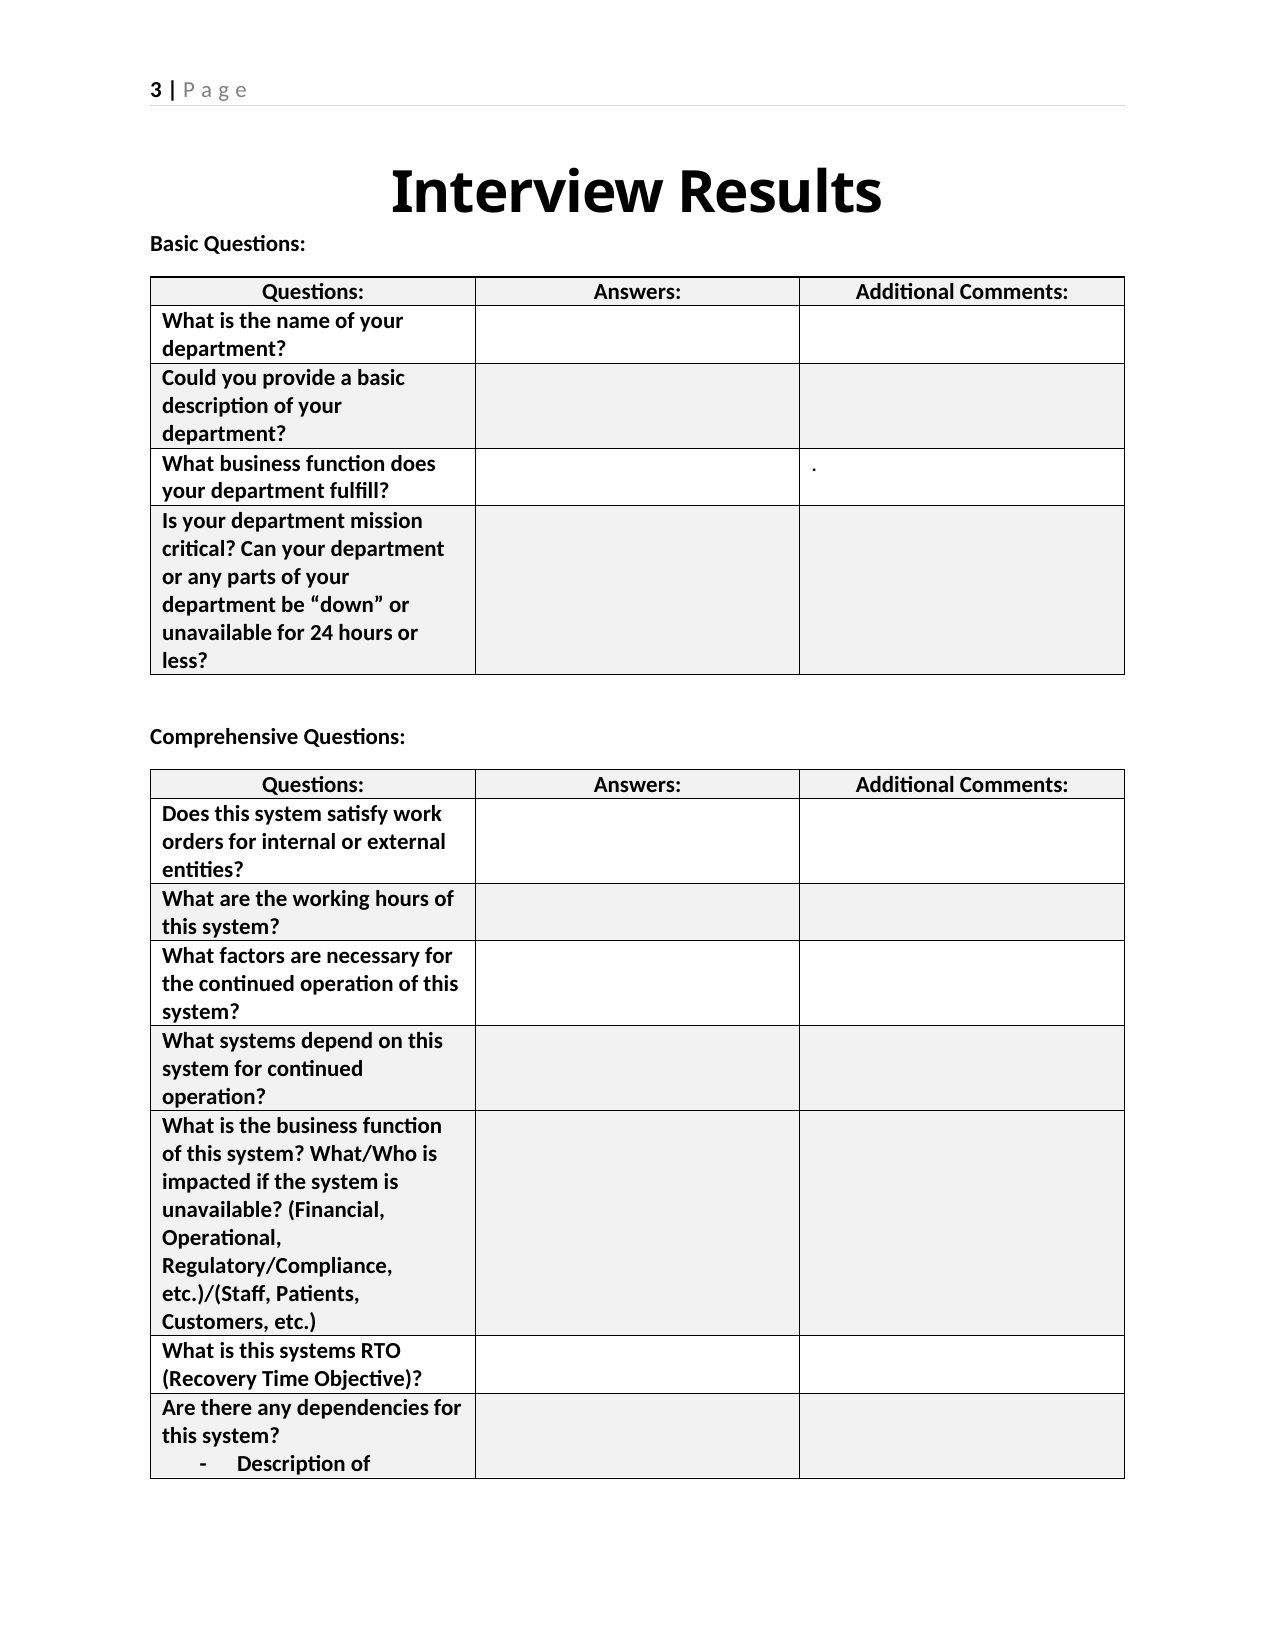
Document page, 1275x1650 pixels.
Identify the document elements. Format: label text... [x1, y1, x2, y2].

table_cell [476, 506, 799, 674]
table_cell Is your department mission critical? Can your department or any parts of your department be “down” or unavailable for 24 hours or less? [151, 506, 475, 674]
table_cell [800, 364, 1124, 448]
table_cell [800, 1336, 1124, 1392]
table_cell [476, 306, 799, 362]
text Comprehensive Questions: [150, 722, 1125, 750]
table_cell [800, 306, 1124, 362]
table_header Answers: [476, 278, 799, 305]
table_cell What systems depend on this system for continued operation? [151, 1026, 475, 1110]
table_cell [800, 799, 1124, 883]
table_cell [800, 1111, 1124, 1335]
table_cell Does this system satisfy work orders for internal or external entities? [151, 799, 475, 883]
title Interview Results [150, 150, 1125, 229]
table_cell Could you provide a basic description of your department? [151, 364, 475, 448]
table_cell [476, 799, 799, 883]
table_header Additional Comments: [800, 770, 1124, 798]
table_cell [800, 884, 1124, 940]
table_cell [476, 1111, 799, 1335]
table_cell What is the name of your department? [151, 306, 475, 362]
table_cell [476, 364, 799, 448]
table_cell [476, 884, 799, 940]
table_header Answers: [476, 770, 799, 798]
table_cell What is this systems RTO (Recovery Time Objective)? [151, 1336, 475, 1392]
table_cell [476, 449, 799, 505]
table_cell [151, 1394, 475, 1477]
table_header Questions: [151, 770, 475, 798]
table_cell [476, 1026, 799, 1110]
table_cell What are the working hours of this system? [151, 884, 475, 940]
table_cell [476, 1394, 799, 1477]
table_header Additional Comments: [800, 278, 1124, 305]
table_cell [800, 941, 1124, 1025]
table_cell What business function does your department fulfill? [151, 449, 475, 505]
table_cell [800, 506, 1124, 674]
table_cell What factors are necessary for the continued operation of this system? [151, 941, 475, 1025]
table_cell What is the business function of this system? What/Who is impacted if the system is unavailable? (Financial, Operational, Regulatory/Compliance, etc.)/(Staff, Patients, Customers, etc.) [151, 1111, 475, 1335]
table_cell [800, 1394, 1124, 1477]
text Basic Questions: [150, 229, 1125, 257]
table_header Questions: [151, 278, 475, 305]
table_cell [476, 1336, 799, 1392]
table_cell . [800, 449, 1124, 505]
table_cell [800, 1026, 1124, 1110]
table_cell [476, 941, 799, 1025]
